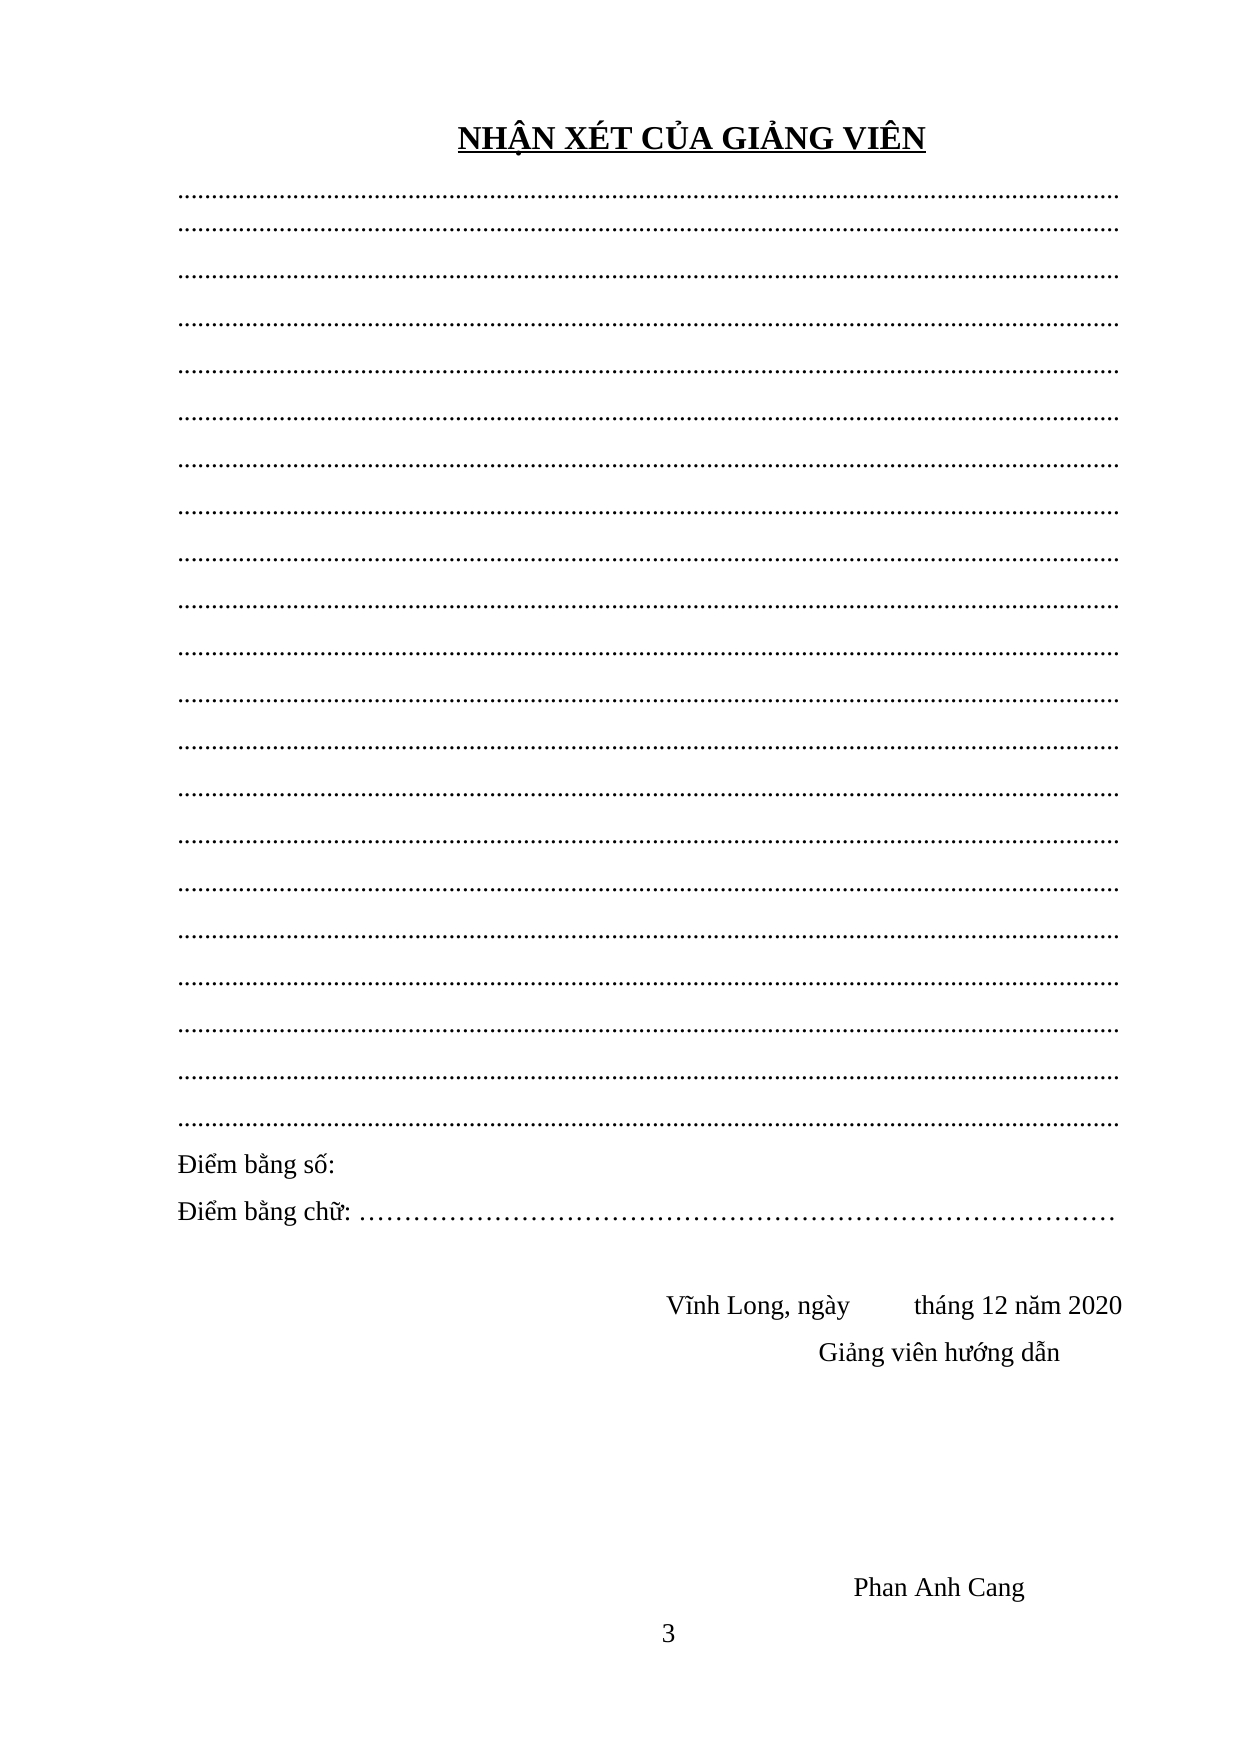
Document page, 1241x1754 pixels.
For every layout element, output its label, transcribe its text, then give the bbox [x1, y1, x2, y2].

text Điểm bằng chữ: ………………………………………………………………………… [177, 1195, 1122, 1226]
text NHẬN XÉT CỦA GIẢNG VIÊN [457, 118, 1122, 156]
text Phan Anh Cang [756, 1571, 1122, 1602]
text Giảng viên hướng dẫn [177, 1336, 1122, 1367]
text Điểm bằng số: [177, 1148, 1073, 1179]
text Vĩnh Long, ngày tháng 12 năm 2020 [177, 1289, 1122, 1320]
